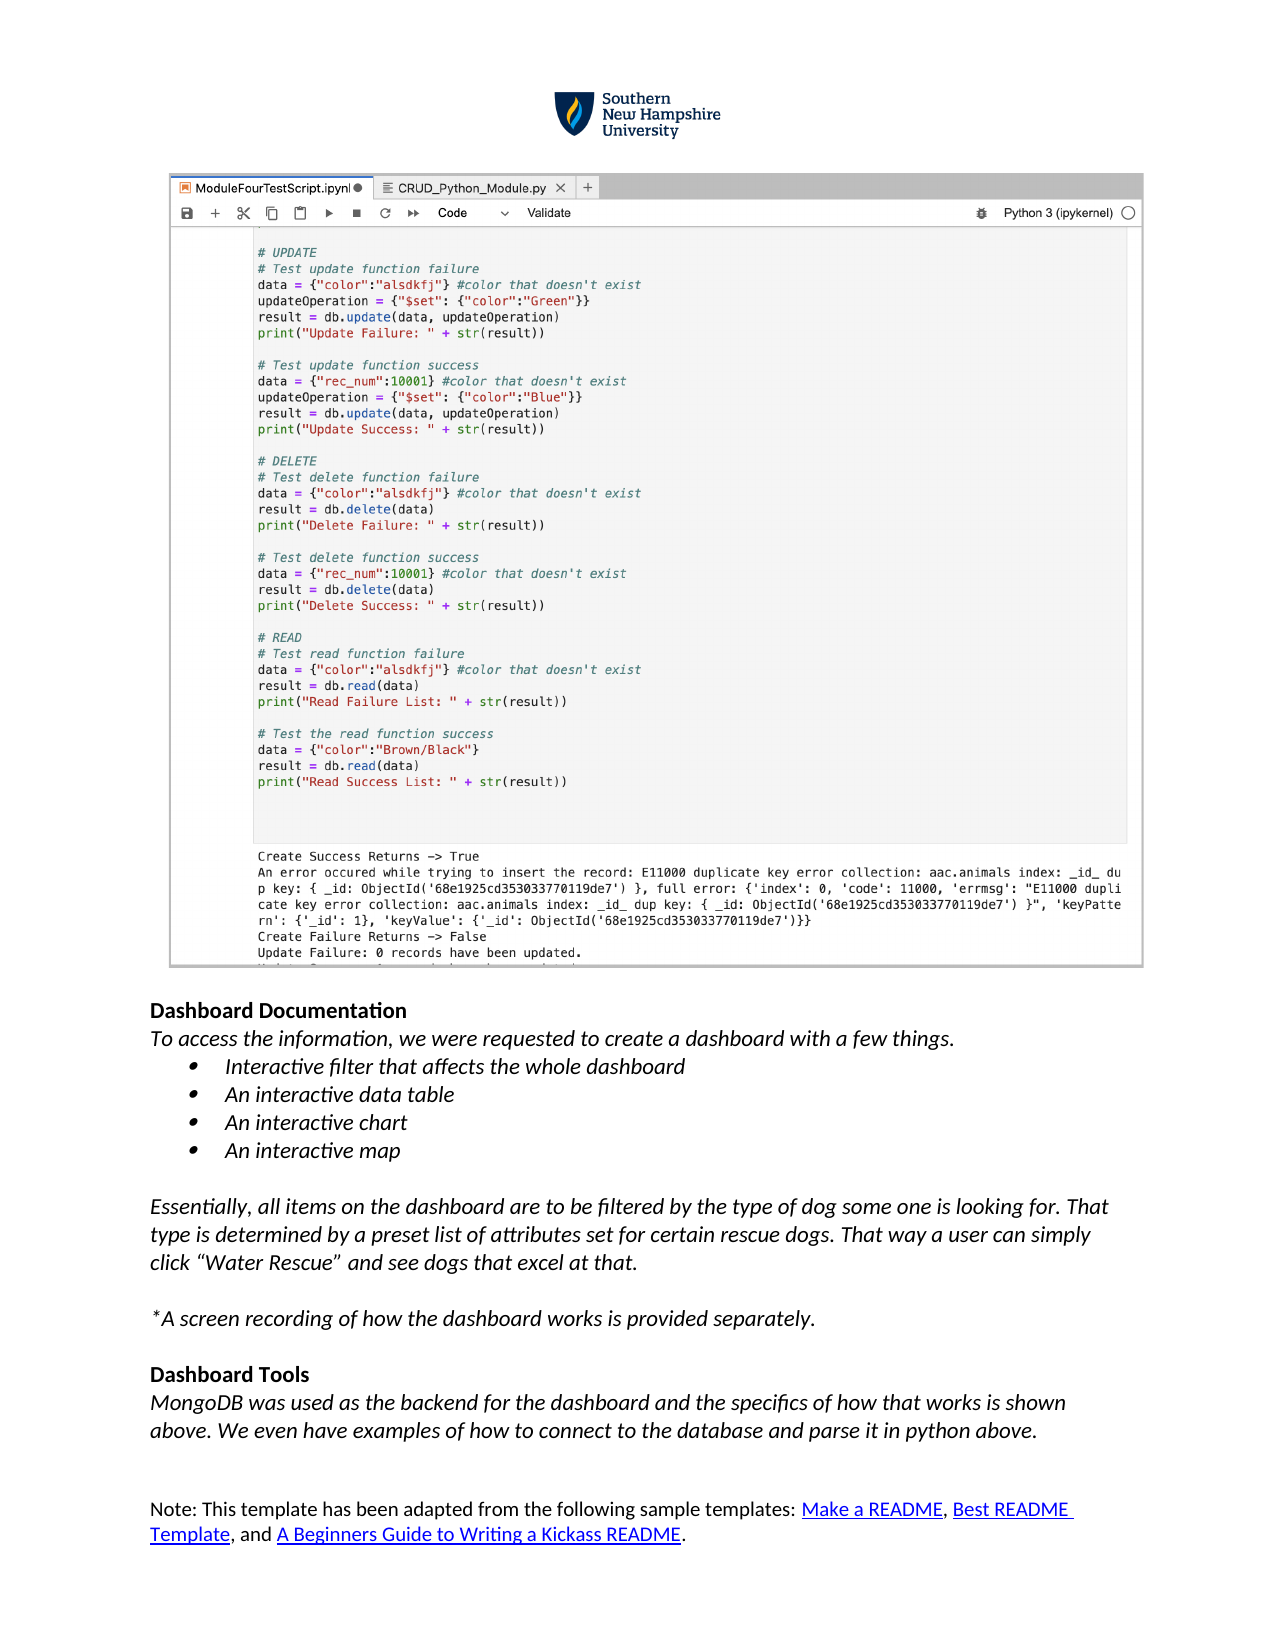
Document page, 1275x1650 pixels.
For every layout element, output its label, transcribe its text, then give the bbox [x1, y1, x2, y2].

list An interactive chart [187, 1108, 1125, 1136]
text *A screen recording of how the dashboard works is provided separately. [150, 1304, 1125, 1332]
text MongoDB was used as the backend for the dashboard and the specifics of how that works is shown above. We even have examples of how to connect to the database and parse it in python above. [150, 1388, 1125, 1444]
list An interactive map [187, 1136, 1125, 1164]
subtitle Dashboard Documentation [150, 996, 1125, 1024]
list Interactive filter that affects the whole dashboard [187, 1052, 1125, 1080]
picture [546, 75, 729, 154]
subtitle Dashboard Tools [150, 1360, 1125, 1388]
list An interactive data table [187, 1080, 1125, 1108]
text Essentially, all items on the dashboard are to be filtered by the type of dog some one is looking for. That type is determined by a preset list of attributes set for certain rescue dogs. That way a user can simply click “Water Rescue” and see dogs that excel at that. [150, 1192, 1125, 1276]
text To access the information, we were requested to create a dashboard with a few things. [150, 1024, 1125, 1052]
